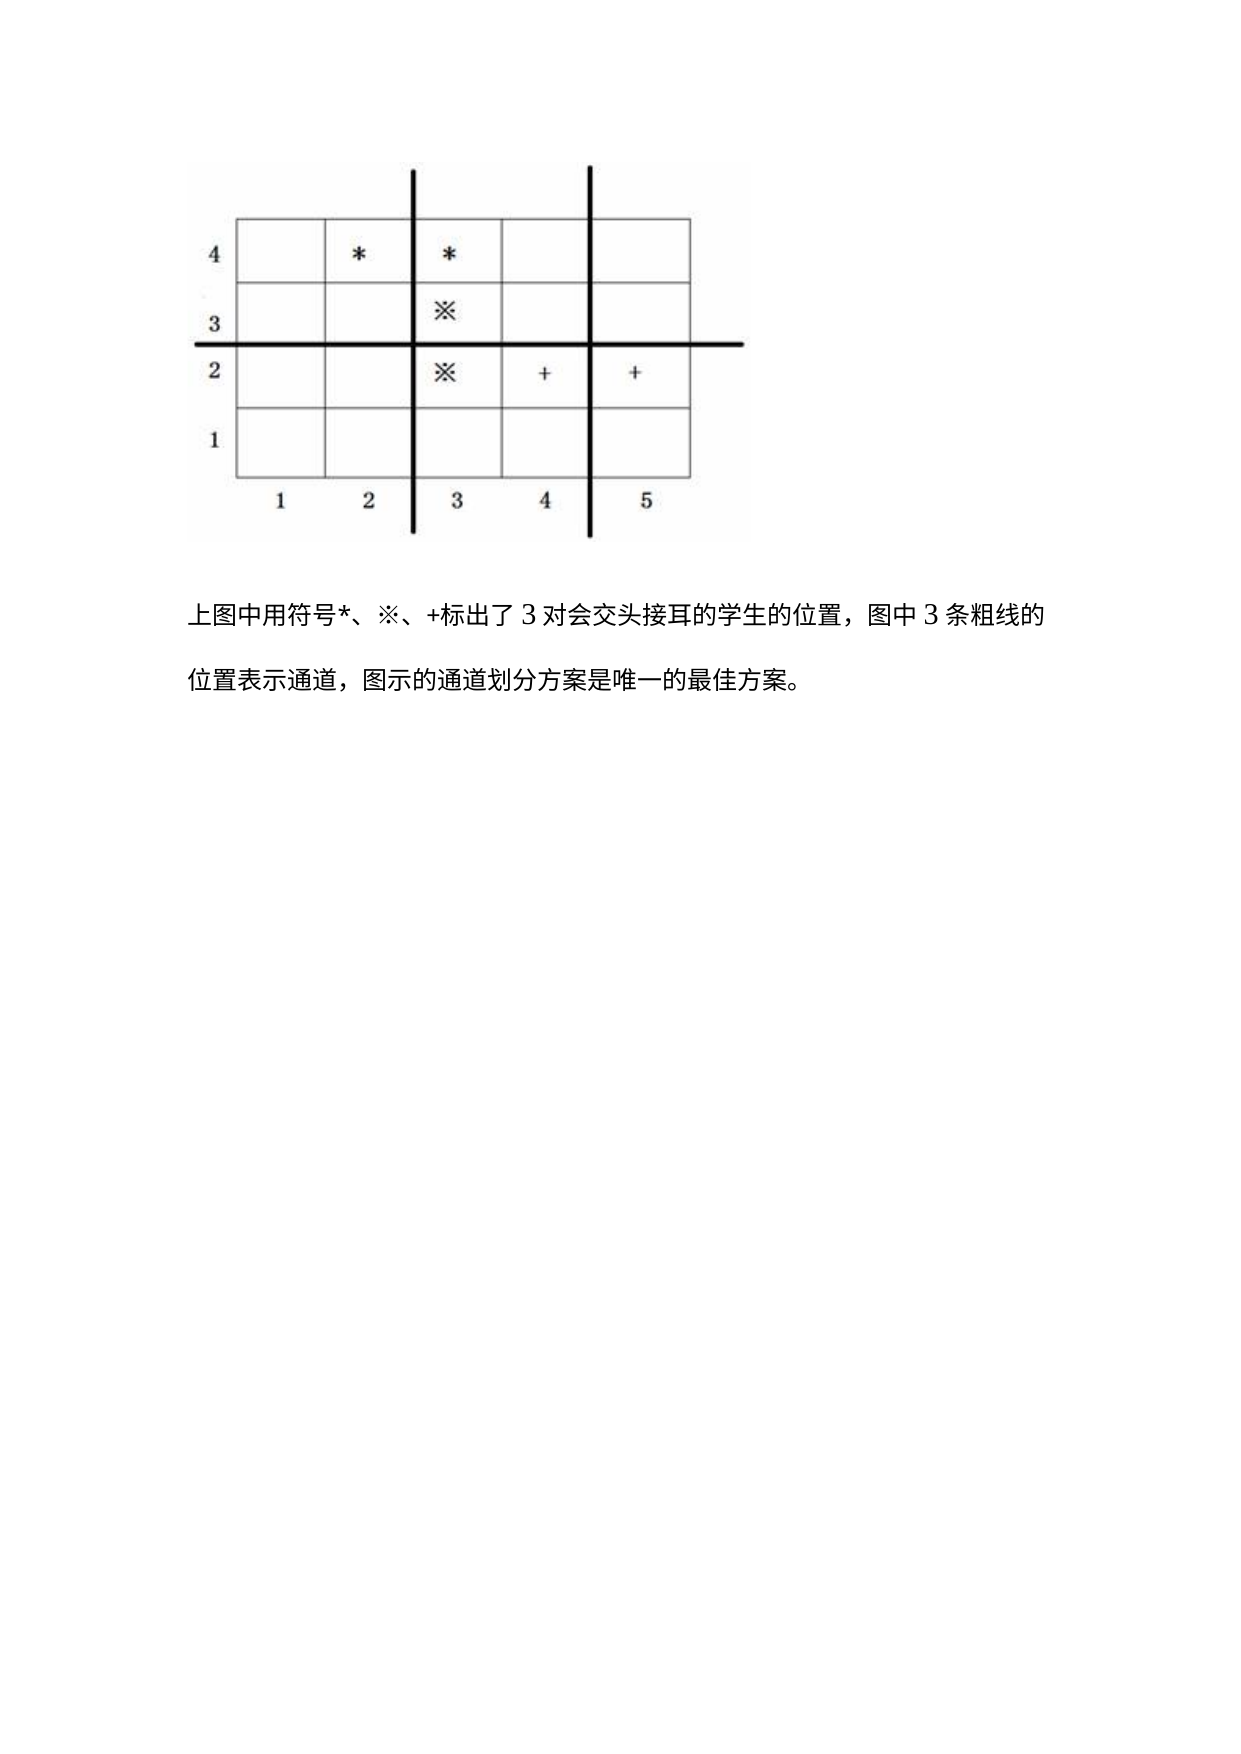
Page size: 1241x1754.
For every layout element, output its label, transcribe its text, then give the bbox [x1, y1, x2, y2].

picture [187, 162, 750, 542]
text 上图中用符号*、※、+标出了 3 对会交头接耳的学生的位置，图中 3 条粗线的位置表示通道，图示的通道划分方案是唯一的最佳方案。 [187, 581, 1053, 711]
